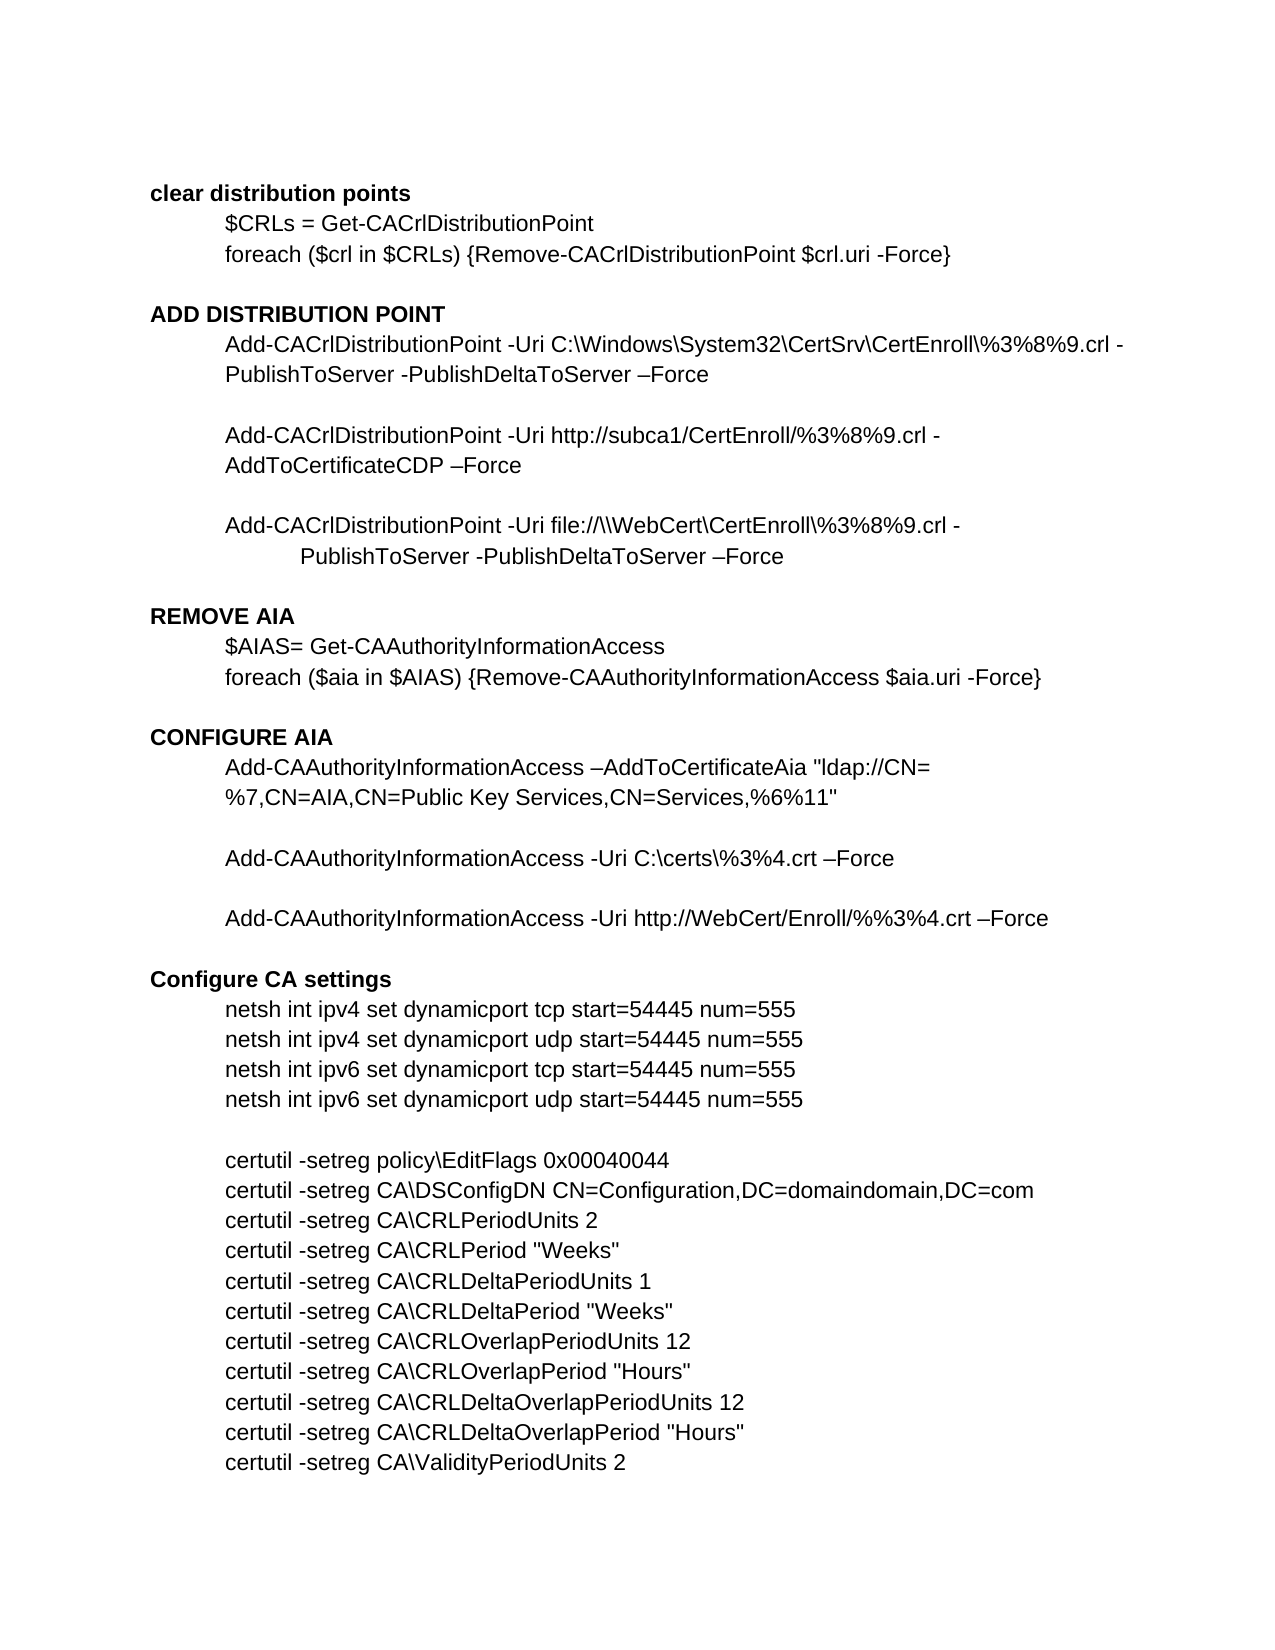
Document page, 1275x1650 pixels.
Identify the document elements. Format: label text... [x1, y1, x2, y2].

text clear distribution points [150, 180, 1125, 207]
text certutil -setreg CA\CRLOverlapPeriodUnits 12 [150, 1328, 1125, 1354]
text $AIAS= Get-CAAuthorityInformationAccess [150, 633, 1125, 660]
text certutil -setreg CA\ValidityPeriodUnits 2 [150, 1449, 1125, 1475]
text Add-CAAuthorityInformationAccess -Uri C:\certs\%3%4.crt –Force [225, 845, 1125, 871]
text REMOVE AIA [150, 603, 1125, 629]
text Add-CACrlDistributionPoint -Uri C:\Windows\System32\CertSrv\CertEnroll\%3%8%9.crl -PublishToServer -PublishDeltaToServer –Force [225, 331, 1125, 388]
text certutil -setreg policy\EditFlags 0x00040044 [150, 1147, 1125, 1173]
text certutil -setreg CA\CRLOverlapPeriod "Hours" [150, 1358, 1125, 1385]
text certutil -setreg CA\CRLDeltaOverlapPeriodUnits 12 [150, 1388, 1125, 1415]
text ADD DISTRIBUTION POINT [150, 301, 1125, 327]
text $CRLs = Get-CACrlDistributionPoint [150, 210, 1125, 237]
text certutil -setreg CA\DSConfigDN CN=Configuration,DC=domaindomain,DC=com [150, 1177, 1125, 1203]
text certutil -setreg CA\CRLDeltaOverlapPeriod "Hours" [150, 1419, 1125, 1445]
text certutil -setreg CA\CRLDeltaPeriod "Weeks" [150, 1298, 1125, 1324]
text CONFIGURE AIA [150, 724, 1125, 750]
text netsh int ipv4 set dynamicport tcp start=54445 num=555 [150, 996, 1125, 1022]
text Configure CA settings [150, 966, 1125, 992]
text netsh int ipv6 set dynamicport tcp start=54445 num=555 [150, 1056, 1125, 1083]
text Add-CAAuthorityInformationAccess -Uri http://WebCert/Enroll/%%3%4.crt –Force [150, 905, 1125, 932]
text certutil -setreg CA\CRLPeriodUnits 2 [150, 1207, 1125, 1234]
text Add-CACrlDistributionPoint -Uri http://subca1/CertEnroll/%3%8%9.crl -AddToCertificateCDP –Force [225, 422, 1125, 478]
text certutil -setreg CA\CRLPeriod "Weeks" [150, 1237, 1125, 1264]
text netsh int ipv6 set dynamicport udp start=54445 num=555 [150, 1086, 1125, 1113]
text Add-CACrlDistributionPoint -Uri file://\\WebCert\CertEnroll\%3%8%9.crl - PublishToServer -PublishDeltaToServer –Force [225, 512, 1125, 569]
text Add-CAAuthorityInformationAccess –AddToCertificateAia "ldap://CN=%7,CN=AIA,CN=Public Key Services,CN=Services,%6%11" [225, 754, 1125, 811]
text foreach ($aia in $AIAS) {Remove-CAAuthorityInformationAccess $aia.uri -Force} [150, 663, 1125, 690]
text foreach ($crl in $CRLs) {Remove-CACrlDistributionPoint $crl.uri -Force} [150, 241, 1125, 267]
text certutil -setreg CA\CRLDeltaPeriodUnits 1 [150, 1268, 1125, 1294]
text netsh int ipv4 set dynamicport udp start=54445 num=555 [150, 1026, 1125, 1052]
